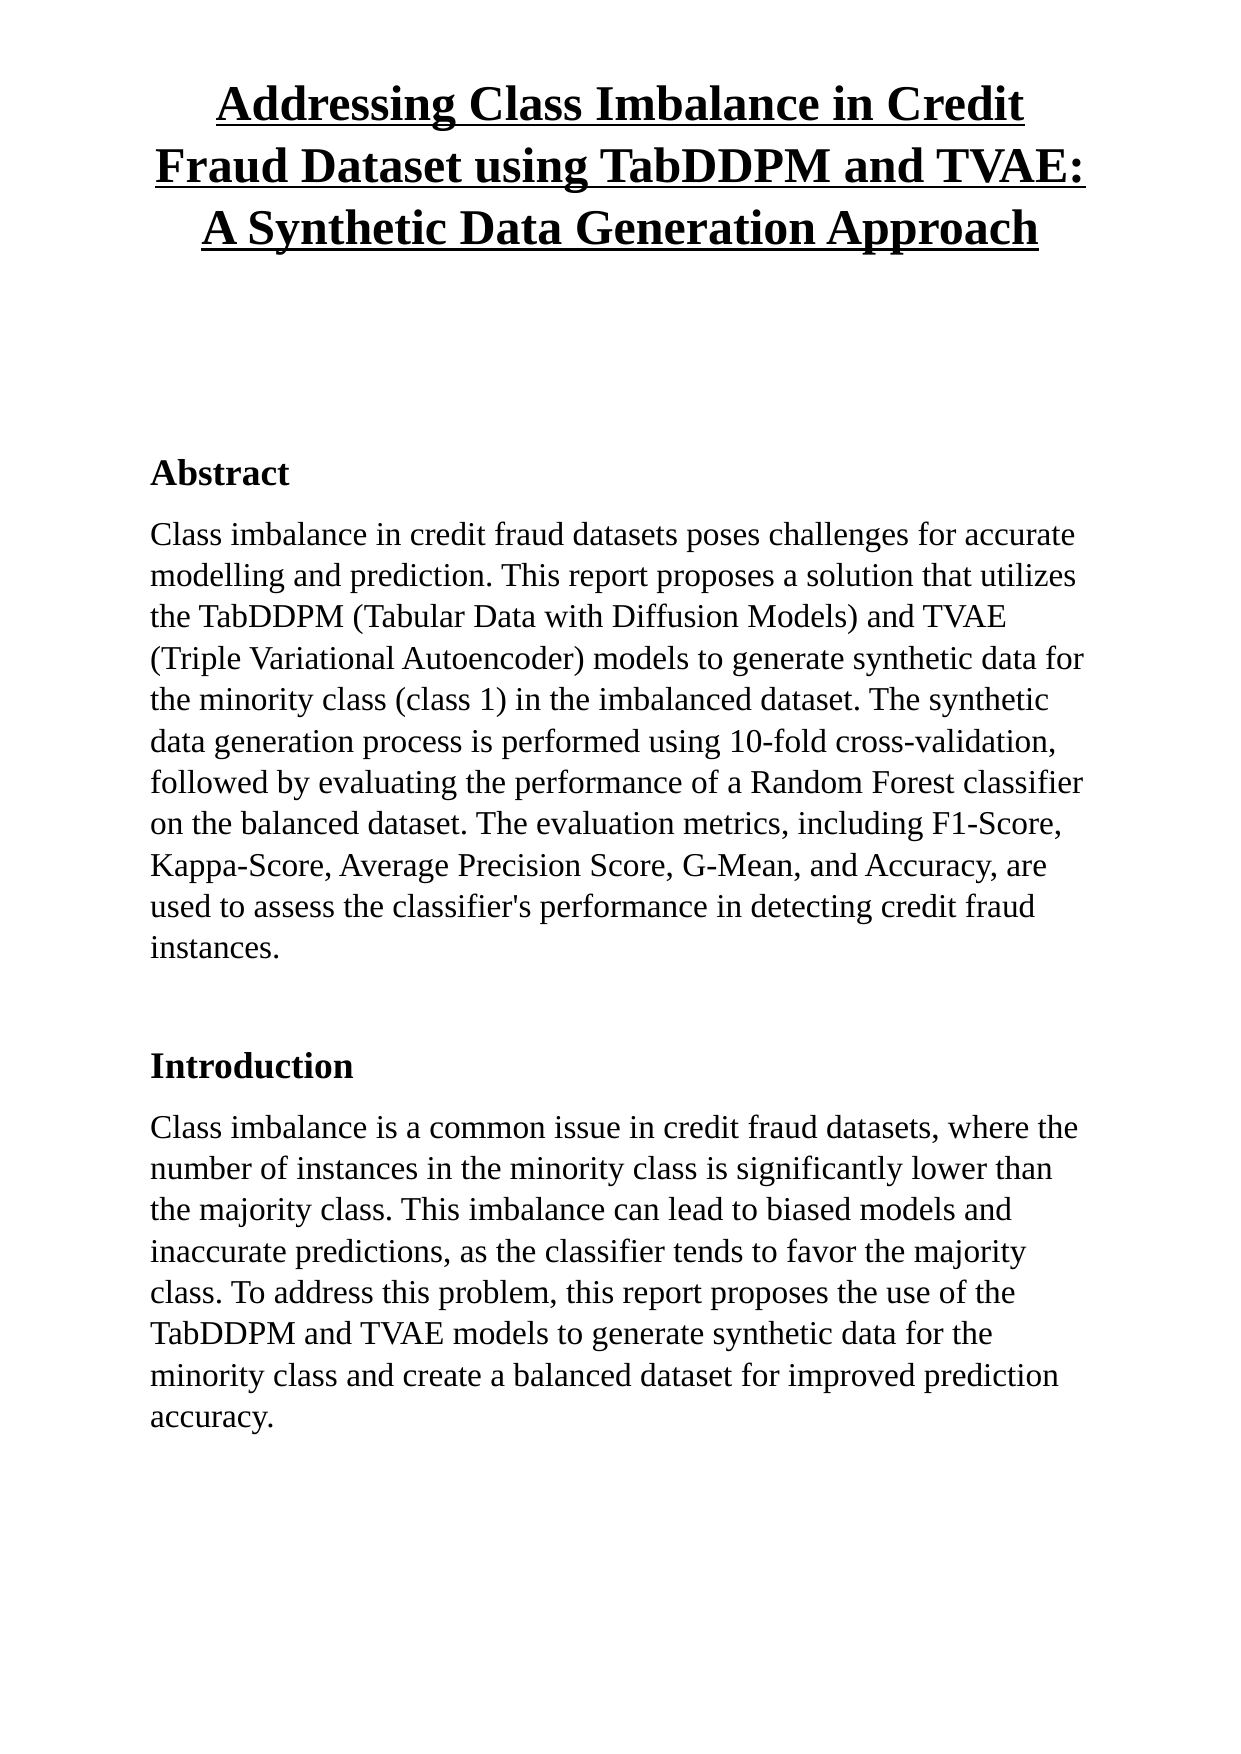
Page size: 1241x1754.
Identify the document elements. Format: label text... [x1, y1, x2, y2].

text Addressing Class Imbalance in Credit Fraud Dataset using TabDDPM and TVAE: A Synthetic Data Generation Approach [150, 74, 1090, 256]
text Abstract [150, 451, 1090, 494]
text Introduction [150, 1044, 1090, 1087]
text Class imbalance is a common issue in credit fraud datasets, where the number of instances in the minority class is significantly lower than the majority class. This imbalance can lead to biased models and inaccurate predictions, as the classifier tends to favor the majority class. To address this problem, this report proposes the use of the TabDDPM and TVAE models to generate synthetic data for the minority class and create a balanced dataset for improved prediction accuracy. [150, 1107, 1090, 1435]
text Class imbalance in credit fraud datasets poses challenges for accurate modelling and prediction. This report proposes a solution that utilizes the TabDDPM (Tabular Data with Diffusion Models) and TVAE (Triple Variational Autoencoder) models to generate synthetic data for the minority class (class 1) in the imbalanced dataset. The synthetic data generation process is performed using 10-fold cross-validation, followed by evaluating the performance of a Random Forest classifier on the balanced dataset. The evaluation metrics, including F1-Score, Kappa-Score, Average Precision Score, G-Mean, and Accuracy, are used to assess the classifier's performance in detecting credit fraud instances. [150, 514, 1090, 966]
